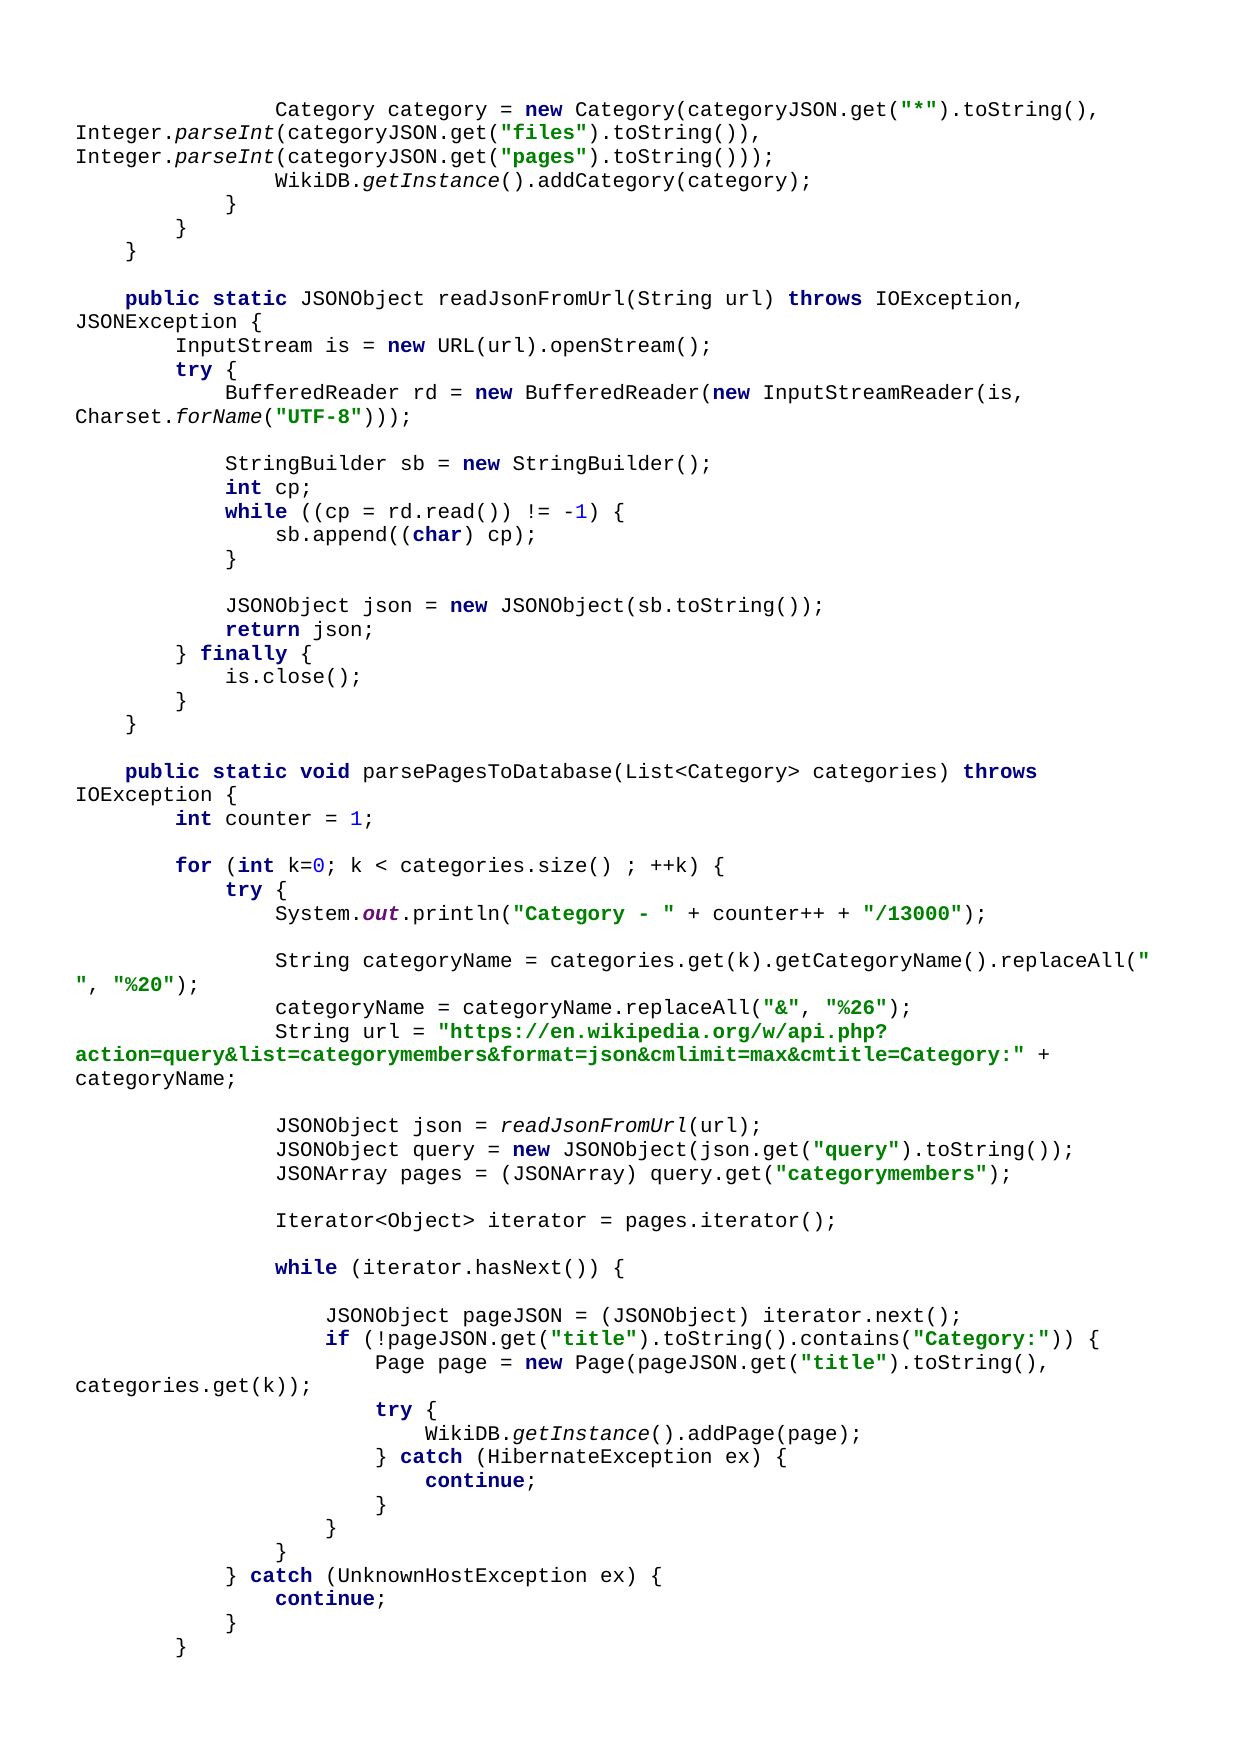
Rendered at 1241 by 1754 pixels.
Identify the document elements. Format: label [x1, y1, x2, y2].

text [75, 75, 1165, 1659]
